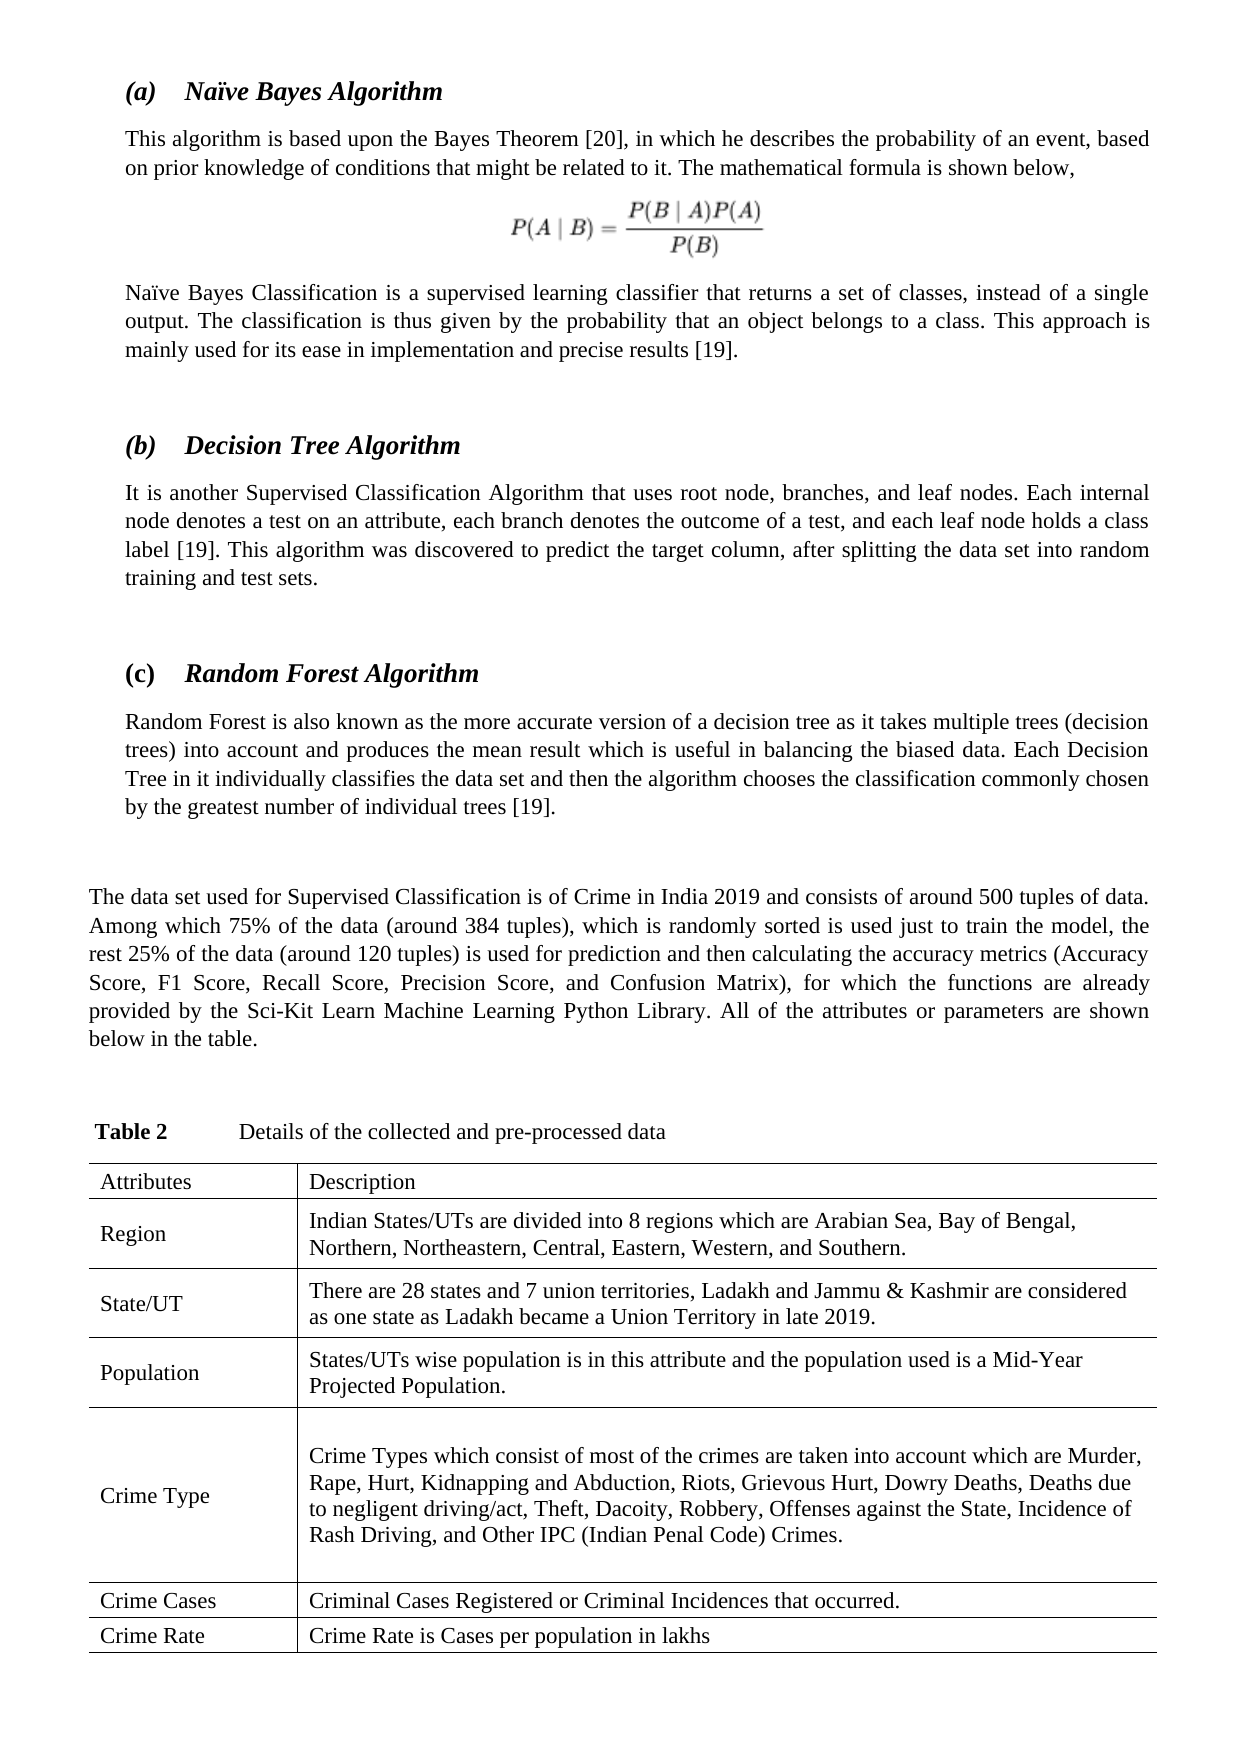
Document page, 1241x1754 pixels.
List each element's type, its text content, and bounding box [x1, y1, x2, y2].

list Decision Tree Algorithm [125, 429, 1152, 460]
list Random Forest Algorithm [125, 657, 1152, 688]
table_cell Region [89, 1199, 297, 1268]
table_header Description [298, 1164, 1157, 1198]
table_cell State/UT [89, 1269, 297, 1337]
table_cell Crime Cases [89, 1583, 297, 1617]
table_cell Crime Rate [89, 1618, 297, 1652]
table_cell There are 28 states and 7 union territories, Ladakh and Jammu & Kashmir are considered as one state as Ladakh became a Union Territory in late 2019. [298, 1269, 1157, 1337]
text Table 2 Details of the collected and pre-processed data [94, 1118, 1152, 1144]
list Naïve Bayes Algorithm [125, 75, 1152, 106]
text Random Forest is also known as the more accurate version of a decision tree as it takes multiple trees (decision trees) into account and produces the mean result which is useful in balancing the biased data. Each Decision Tree in it individually classifies the data set and then the algorithm chooses the classification commonly chosen by the greatest number of individual trees [19]. [125, 708, 1152, 819]
table_header Attributes [89, 1164, 297, 1198]
picture [510, 198, 766, 261]
table_cell States/UTs wise population is in this attribute and the population used is a Mid-Year Projected Population. [298, 1338, 1157, 1407]
table_cell Criminal Cases Registered or Criminal Incidences that occurred. [298, 1583, 1157, 1617]
table_cell Indian States/UTs are divided into 8 regions which are Arabian Sea, Bay of Bengal, Northern, Northeastern, Central, Eastern, Western, and Southern. [298, 1199, 1157, 1268]
table_cell Crime Type [89, 1408, 297, 1582]
table_cell Crime Rate is Cases per population in lakhs [298, 1618, 1157, 1652]
text The data set used for Supervised Classification is of Crime in India 2019 and consists of around 500 tuples of data. Among which 75% of the data (around 384 tuples), which is randomly sorted is used just to train the model, the rest 25% of the data (around 120 tuples) is used for prediction and then calculating the accuracy metrics (Accuracy Score, F1 Score, Recall Score, Precision Score, and Confusion Matrix), for which the functions are already provided by the Sci-Kit Learn Machine Learning Python Library. All of the attributes or parameters are shown below in the table. [89, 883, 1152, 1052]
table_cell Population [89, 1338, 297, 1407]
